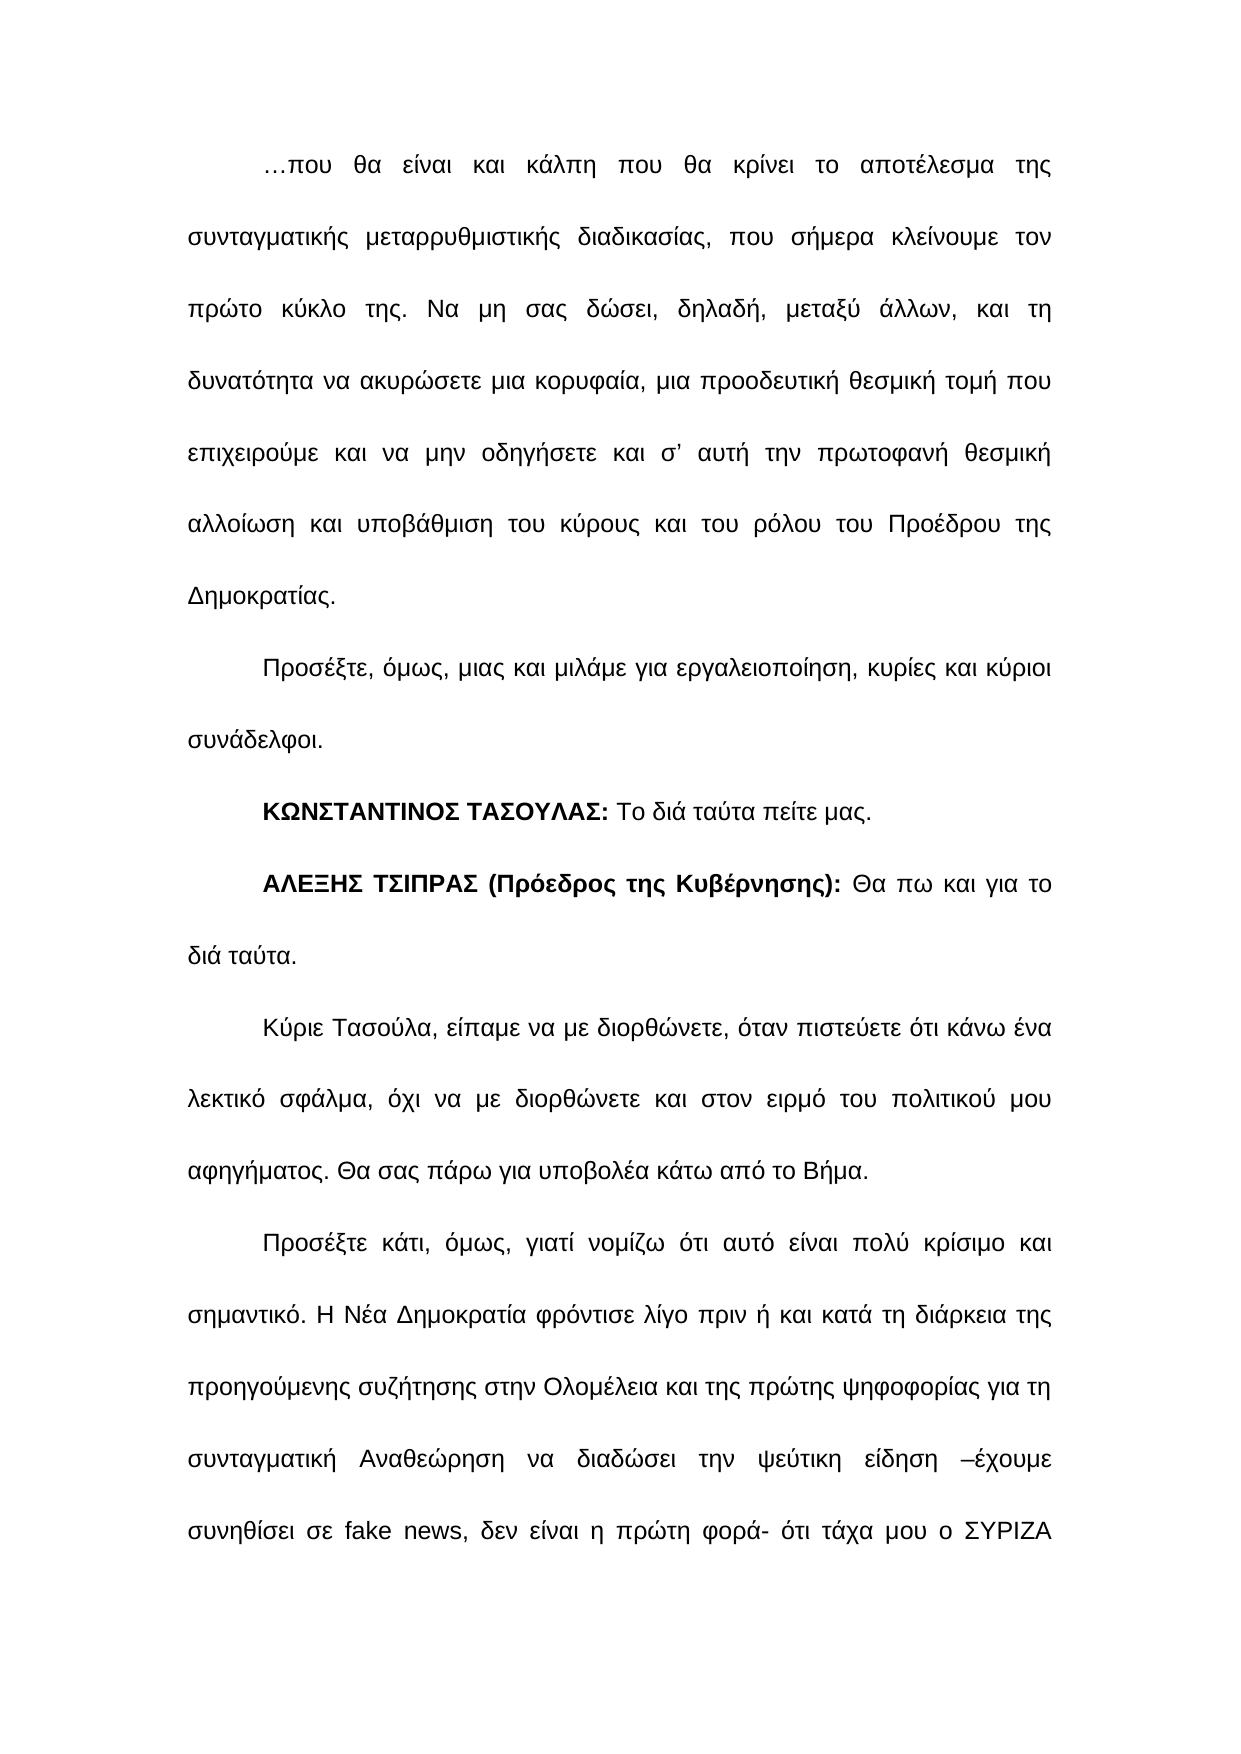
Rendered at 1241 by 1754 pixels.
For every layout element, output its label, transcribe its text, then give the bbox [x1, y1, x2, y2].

text ΚΩΝΣΤΑΝΤΙΝΟΣ ΤΑΣΟΥΛΑΣ: Το διά ταύτα πείτε μας. [187, 797, 1053, 826]
text …που θα είναι και κάλπη που θα κρίνει το αποτέλεσμα της συνταγματικής μεταρρυθμιστικής διαδικασίας, που σήμερα κλείνουμε τον πρώτο κύκλο της. Να μη σας δώσει, δηλαδή, μεταξύ άλλων, και τη δυνατότητα να ακυρώσετε μια κορυφαία, μια προοδευτική θεσμική τομή που επιχειρούμε και να μην οδηγήσετε και σ’ αυτή την πρωτοφανή θεσμική αλλοίωση και υποβάθμιση του κύρους και του ρόλου του Προέδρου της Δημοκρατίας. [187, 150, 1053, 610]
text Κύριε Τασούλα, είπαμε να με διορθώνετε, όταν πιστεύετε ότι κάνω ένα λεκτικό σφάλμα, όχι να με διορθώνετε και στον ειρμό του πολιτικού μου αφηγήματος. Θα σας πάρω για υποβολέα κάτω από το Βήμα. [187, 1012, 1053, 1185]
text ΑΛΕΞΗΣ ΤΣΙΠΡΑΣ (Πρόεδρος της Κυβέρνησης): Θα πω και για το διά ταύτα. [187, 869, 1053, 969]
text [187, 1228, 1053, 1544]
text Προσέξτε, όμως, μιας και μιλάμε για εργαλειοποίηση, κυρίες και κύριοι συνάδελφοι. [187, 653, 1053, 754]
